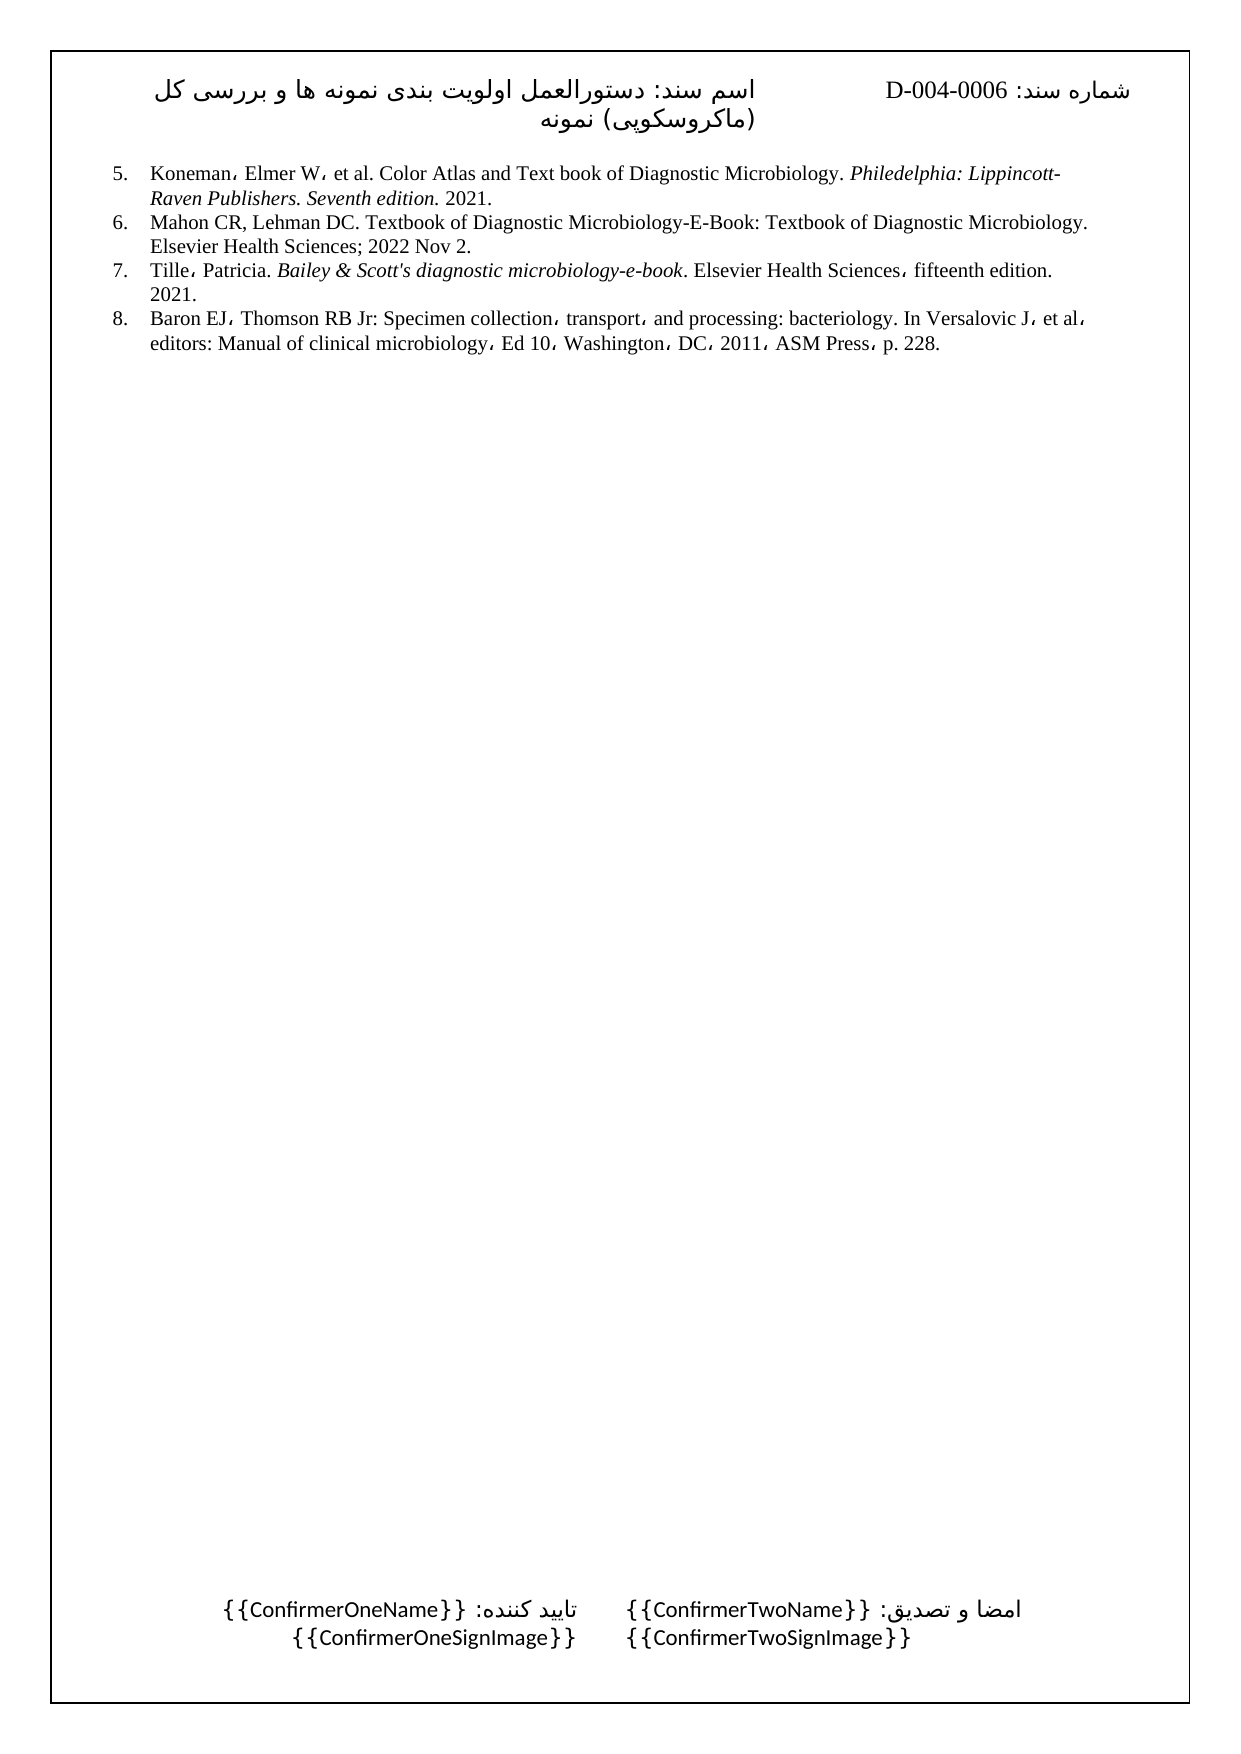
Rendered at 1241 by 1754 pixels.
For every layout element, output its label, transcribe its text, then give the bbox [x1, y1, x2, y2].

list Mahon CR, Lehman DC. Textbook of Diagnostic Microbiology-E-Book: Textbook of Diagnostic Microbiology. Elsevier Health Sciences; 2022 Nov 2. [112, 210, 1090, 258]
list Tille، Patricia. Bailey & Scott's diagnostic microbiology-e-book. Elsevier Health Sciences، fifteenth edition. 2021. [112, 258, 1090, 306]
list Baron EJ، Thomson RB Jr: Specimen collection، transport، and processing: bacteriology. In Versalovic J، et al، editors: Manual of clinical microbiology، Ed 10، Washington، DC، 2011، ASM Press، p. 228. [112, 306, 1090, 355]
list Koneman، Elmer W، et al. Color Atlas and Text book of Diagnostic Microbiology. Philedelphia: Lippincott-Raven Publishers. Seventh edition. 2021. [112, 161, 1090, 210]
